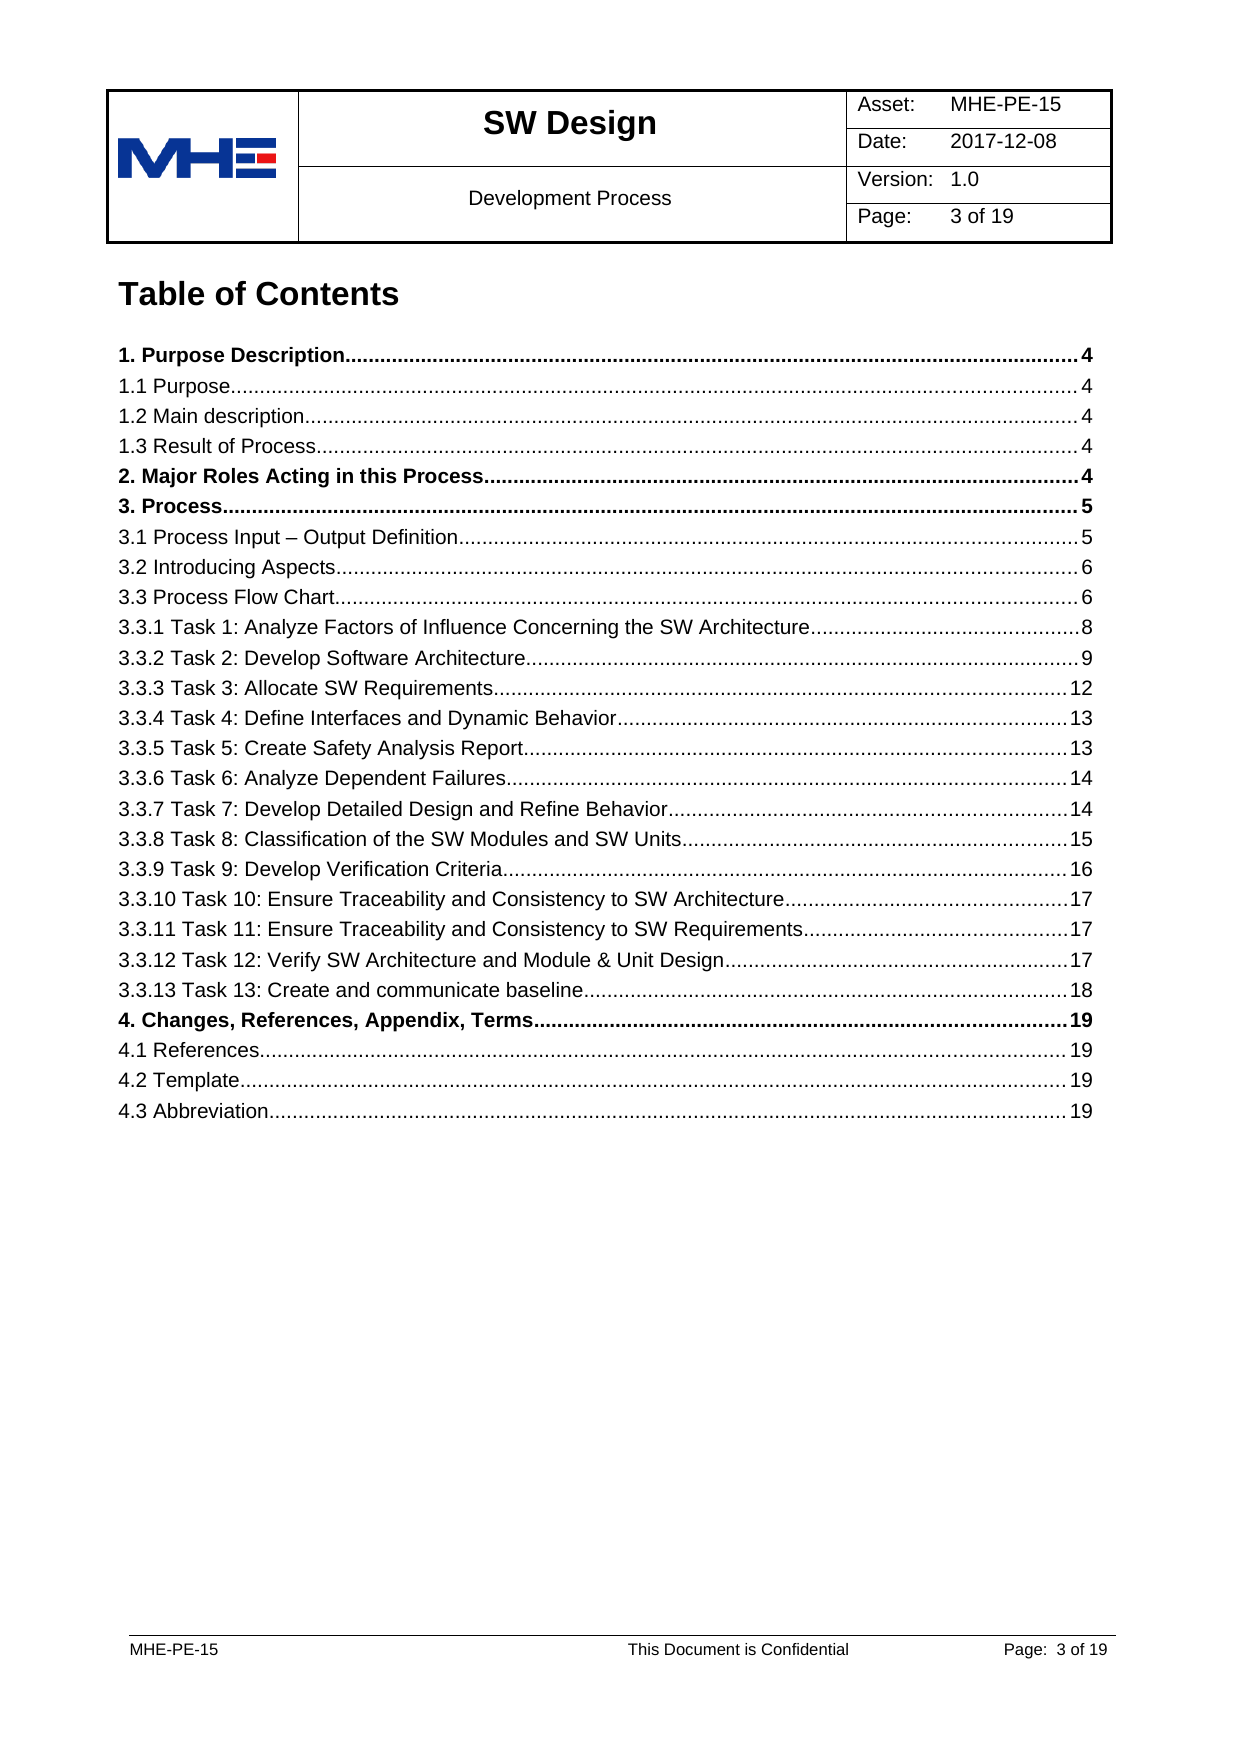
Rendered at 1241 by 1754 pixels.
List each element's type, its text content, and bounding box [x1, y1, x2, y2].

text 3.3.7 Task 7: Develop Detailed Design and Refine Behavior 14 [118, 796, 1122, 820]
text 3.3.3 Task 3: Allocate SW Requirements 12 [118, 676, 1122, 699]
text 3.3.10 Task 10: Ensure Traceability and Consistency to SW Architecture 17 [118, 887, 1122, 911]
text 2. Major Roles Acting in this Process 4 [118, 464, 1122, 488]
text 3.3.11 Task 11: Ensure Traceability and Consistency to SW Requirements 17 [118, 917, 1122, 941]
text 3.3.13 Task 13: Create and communicate baseline 18 [118, 978, 1122, 1002]
text 1.1 Purpose 4 [118, 373, 1122, 397]
text 4.2 Template 19 [118, 1068, 1122, 1092]
text 3. Process 5 [118, 494, 1122, 518]
text 4.1 References 19 [118, 1038, 1122, 1062]
text 3.3.2 Task 2: Develop Software Architecture 9 [118, 645, 1122, 669]
text 3.3.4 Task 4: Define Interfaces and Dynamic Behavior 13 [118, 706, 1122, 730]
text 3.3.12 Task 12: Verify SW Architecture and Module & Unit Design 17 [118, 947, 1122, 971]
text 3.1 Process Input – Output Definition 5 [118, 524, 1122, 548]
text 1.3 Result of Process 4 [118, 434, 1122, 458]
text 3.3.5 Task 5: Create Safety Analysis Report 13 [118, 736, 1122, 760]
text 3.3.6 Task 6: Analyze Dependent Failures 14 [118, 766, 1122, 790]
text Table of Contents [118, 274, 1116, 312]
text 3.3.9 Task 9: Develop Verification Criteria 16 [118, 857, 1122, 881]
text 4.3 Abbreviation 19 [118, 1098, 1122, 1122]
text 1.2 Main description 4 [118, 404, 1122, 428]
text 4. Changes, References, Appendix, Terms 19 [118, 1008, 1122, 1032]
text 3.3.8 Task 8: Classification of the SW Modules and SW Units 15 [118, 827, 1122, 851]
text 3.2 Introducing Aspects 6 [118, 555, 1122, 579]
text 1. Purpose Description 4 [118, 343, 1122, 367]
text 3.3 Process Flow Chart 6 [118, 585, 1122, 609]
picture [118, 138, 278, 182]
text 3.3.1 Task 1: Analyze Factors of Influence Concerning the SW Architecture 8 [118, 615, 1122, 639]
